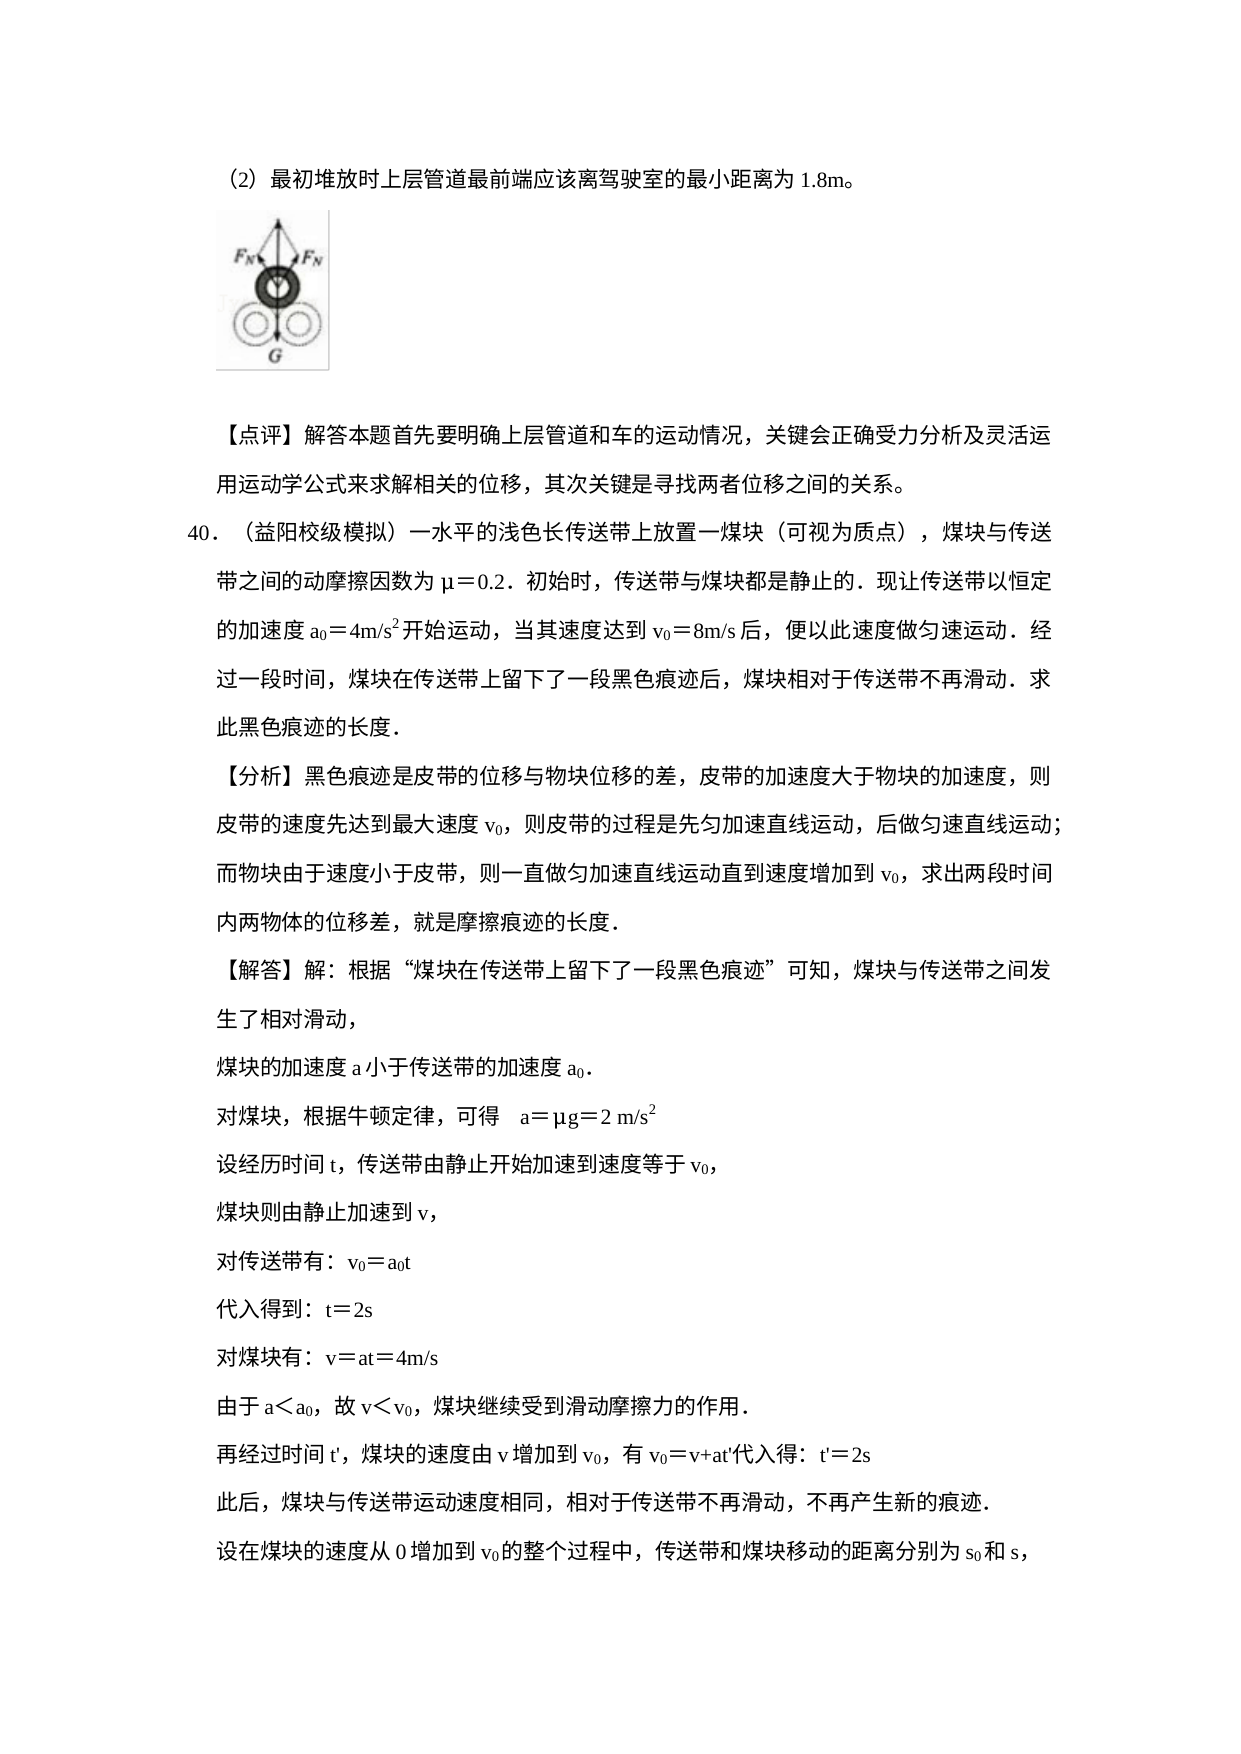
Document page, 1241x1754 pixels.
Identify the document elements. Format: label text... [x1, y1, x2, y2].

text 对煤块，根据牛顿定律，可得 a＝μg＝2 m/s2 [216, 1098, 1053, 1131]
text 设经历时间t，传送带由静止开始加速到速度等于v0， [216, 1147, 1053, 1179]
text 此后，煤块与传送带运动速度相同，相对于传送带不再滑动，不再产生新的痕迹． [216, 1485, 1053, 1517]
text 40．（益阳校级模拟）一水平的浅色长传送带上放置一煤块（可视为质点），煤块与传送带之间的动摩擦因数为μ＝0.2．初始时，传送带与煤块都是静止的．现让传送带以恒定的加速度a0＝4m/s2开始运动，当其速度达到v0＝8m/s后，便以此速度做匀速运动．经过一段时间，煤块在传送带上留下了一段黑色痕迹后，煤块相对于传送带不再滑动．求此黑色痕迹的长度． [187, 515, 1053, 742]
text 煤块则由静止加速到v， [216, 1195, 1053, 1227]
text 对传送带有：v0＝a0t [216, 1243, 1053, 1276]
text 【解答】解：根据“煤块在传送带上留下了一段黑色痕迹”可知，煤块与传送带之间发生了相对滑动， [216, 953, 1053, 1034]
picture [216, 210, 334, 375]
text 对煤块有：v＝at＝4m/s [216, 1340, 1053, 1372]
text 代入得到：t＝2s [216, 1292, 1053, 1324]
text 【分析】黑色痕迹是皮带的位移与物块位移的差，皮带的加速度大于物块的加速度，则皮带的速度先达到最大速度v0，则皮带的过程是先匀加速直线运动，后做匀速直线运动；而物块由于速度小于皮带，则一直做匀加速直线运动直到速度增加到v0，求出两段时间内两物体的位移差，就是摩擦痕迹的长度． [216, 758, 1053, 937]
text 设在煤块的速度从0增加到v0的整个过程中，传送带和煤块移动的距离分别为s0和s， [216, 1533, 1053, 1566]
text 煤块的加速度a小于传送带的加速度a0． [216, 1050, 1053, 1082]
text 由于a＜a0，故v＜v0，煤块继续受到滑动摩擦力的作用． [216, 1388, 1053, 1421]
text 再经过时间t'，煤块的速度由v增加到v0，有v0＝v+at'代入得：t'＝2s [216, 1437, 1053, 1469]
text 【点评】解答本题首先要明确上层管道和车的运动情况，关键会正确受力分析及灵活运用运动学公式来求解相关的位移，其次关键是寻找两者位移之间的关系。 [216, 418, 1053, 499]
text （2）最初堆放时上层管道最前端应该离驾驶室的最小距离为1.8m。 [216, 162, 1053, 194]
